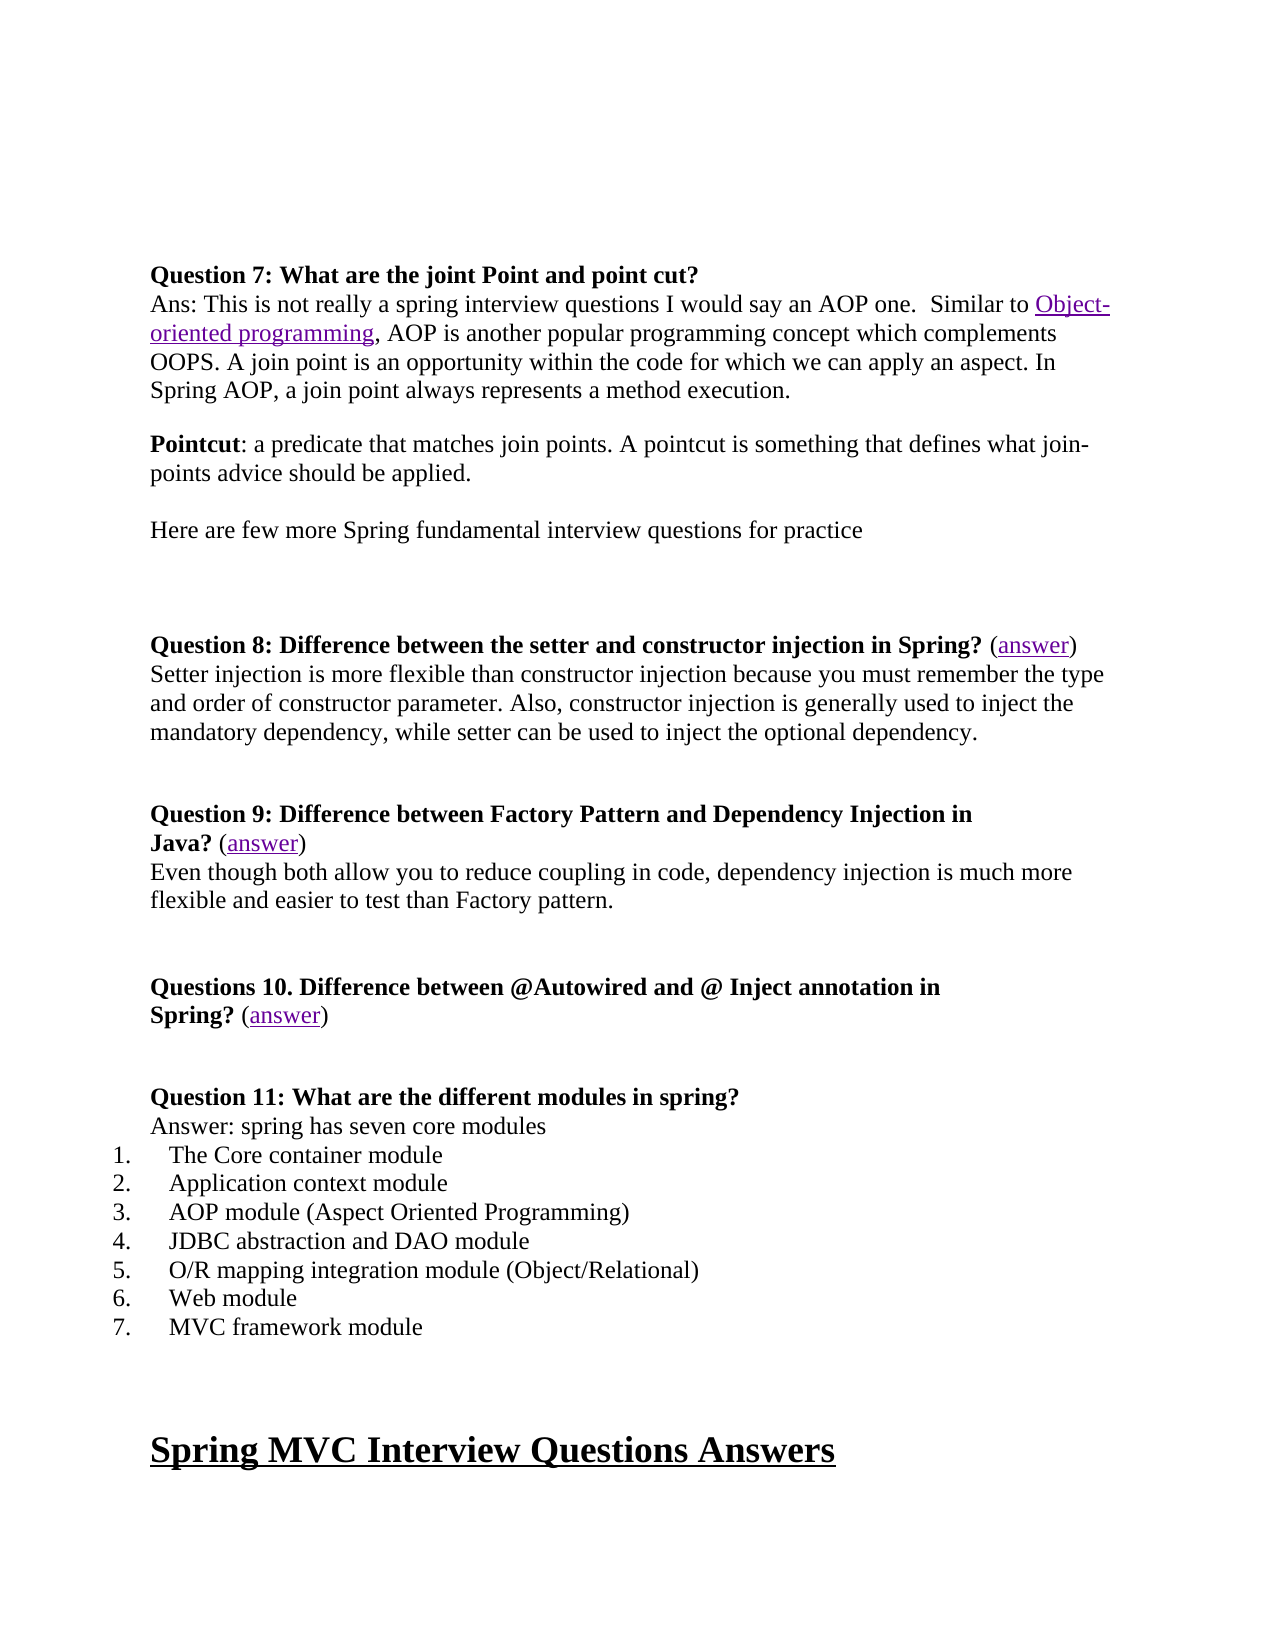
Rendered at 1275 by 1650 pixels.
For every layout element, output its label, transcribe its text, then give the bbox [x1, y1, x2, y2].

text Pointcut: a predicate that matches join points. A pointcut is something that defines what join-points advice should be applied. Here are few more Spring fundamental interview questions for practice Question 8: Difference between the setter and constructor injection in Spring? (answer) Setter injection is more flexible than constructor injection because you must remember the type and order of constructor parameter. Also, constructor injection is generally used to inject the mandatory dependency, while setter can be used to inject the optional dependency. [150, 429, 1125, 746]
text Spring MVC Interview Questions Answers [150, 1428, 1125, 1471]
text Question 7: What are the joint Point and point cut? [150, 261, 1125, 289]
text Even though both allow you to reduce coupling in code, dependency injection is much more flexible and easier to test than Factory pattern. [150, 857, 1125, 914]
text 6. Web module [112, 1283, 1125, 1312]
text 1. The Core container module [112, 1140, 1125, 1168]
text 5. O/R mapping integration module (Object/Relational) [112, 1255, 1125, 1283]
text 7. MVC framework module [112, 1312, 1125, 1341]
text Questions 10. Difference between @Autowired and @ Inject annotation in Spring? (answer) [150, 972, 1125, 1057]
text Ans: This is not really a spring interview questions I would say an AOP one. Similar to Object-oriented programming, AOP is another popular programming concept which complements OOPS. A join point is an opportunity within the code for which we can apply an aspect. In Spring AOP, a join point always represents a method execution. [150, 289, 1125, 404]
text Question 9: Difference between Factory Pattern and Dependency Injection in Java? (answer) [150, 799, 1125, 857]
text 3. AOP module (Aspect Oriented Programming) [112, 1197, 1125, 1226]
text 4. JDBC abstraction and DAO module [112, 1226, 1125, 1255]
text Question 11: What are the different modules in spring? [150, 1082, 1125, 1111]
text Answer: spring has seven core modules [150, 1111, 1125, 1140]
text 2. Application context module [112, 1168, 1125, 1197]
